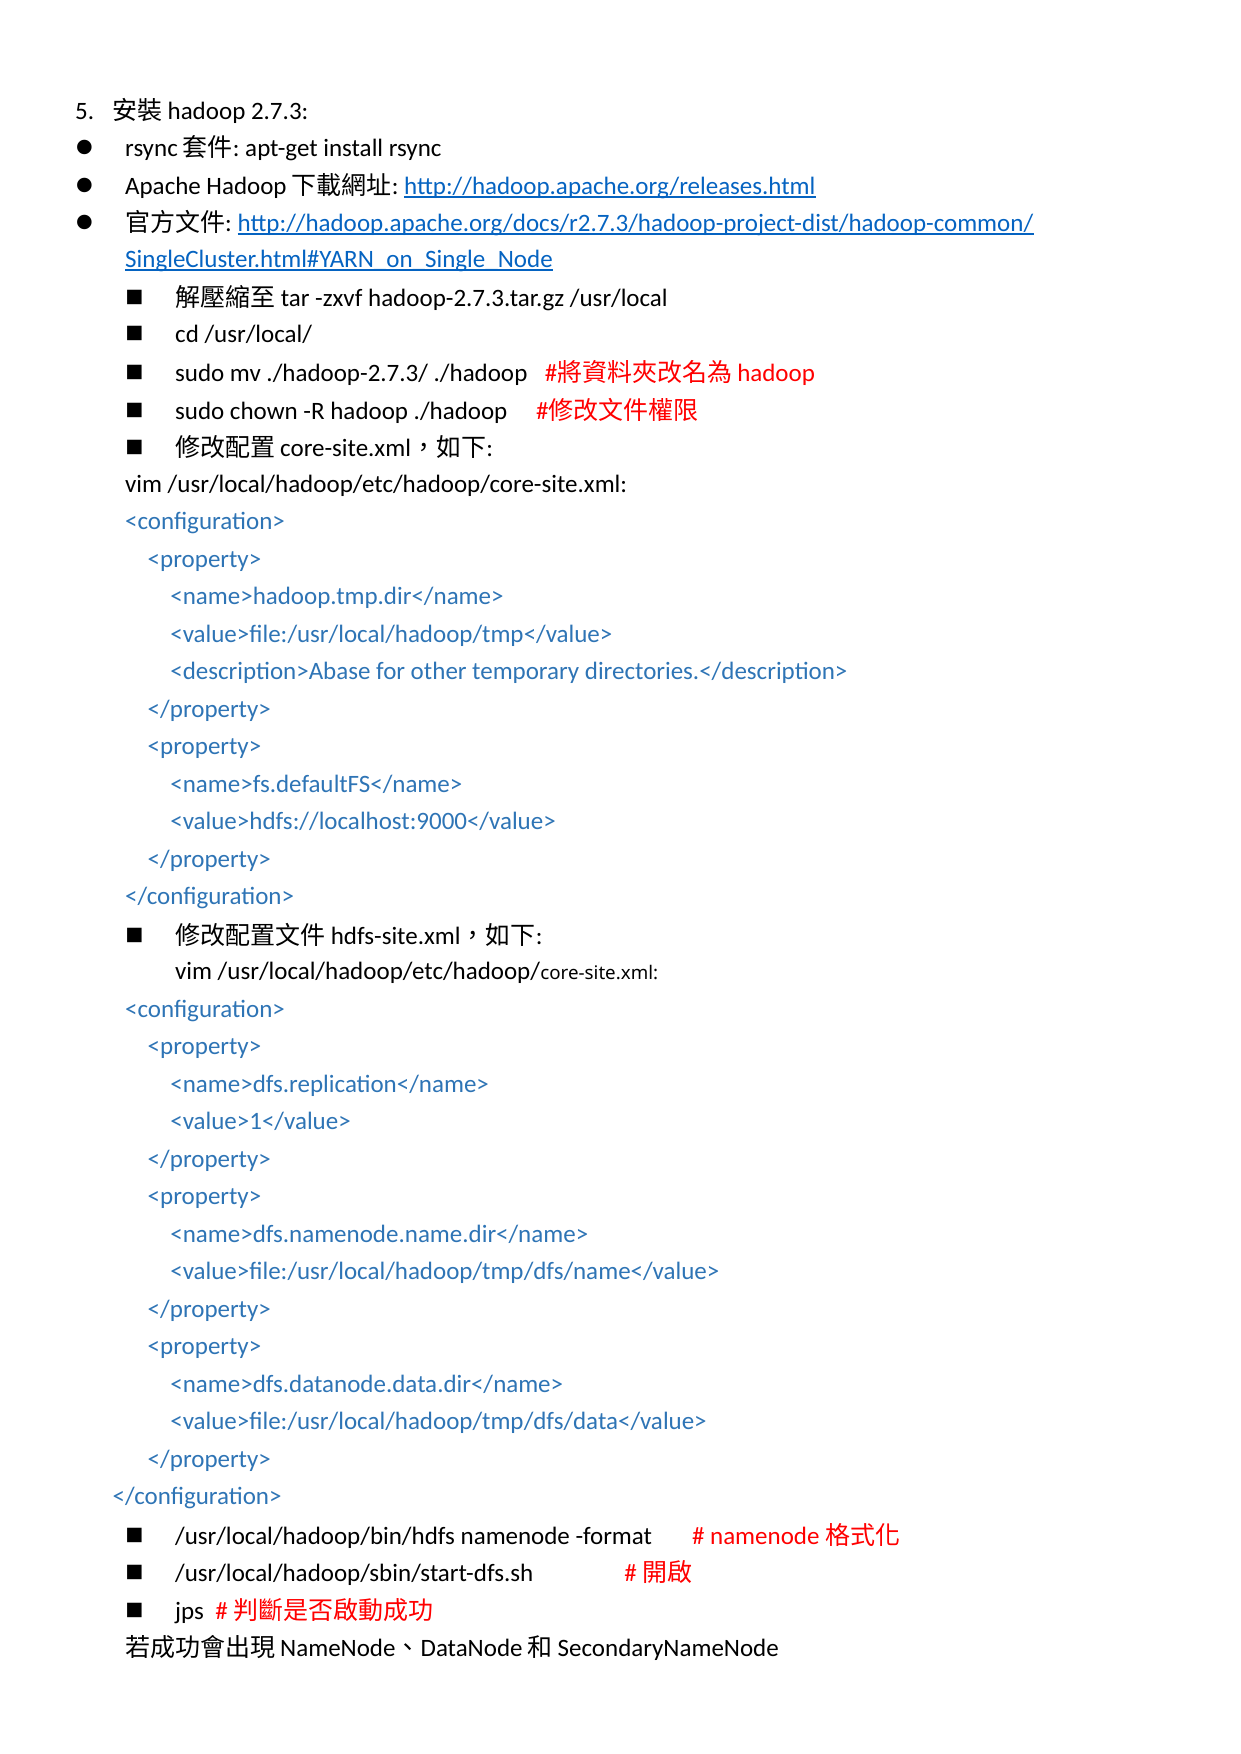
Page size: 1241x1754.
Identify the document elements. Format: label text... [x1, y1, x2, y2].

text <description>Abase for other temporary directories.</description> [125, 652, 1165, 689]
list <name>dfs.namenode.name.dir</name> [125, 1214, 1165, 1252]
text </configuration> [125, 877, 1165, 914]
list 解壓縮至 tar -zxvf hadoop-2.7.3.tar.gz /usr/local [125, 277, 1165, 314]
text vim /usr/local/hadoop/etc/hadoop/core-site.xml: [125, 464, 1165, 502]
list <name>dfs.replication</name> [125, 1064, 1165, 1102]
list <property> [125, 1027, 1165, 1064]
list </configuration> [112, 1477, 1165, 1514]
list sudo mv ./hadoop-2.7.3/ ./hadoop #將資料夾改名為hadoop [125, 352, 1165, 389]
text <value>hdfs://localhost:9000</value> [125, 802, 1165, 839]
list <value>file:/usr/local/hadoop/tmp/dfs/data</value> [125, 1402, 1165, 1439]
list </property> [125, 1139, 1165, 1177]
text <property> [125, 539, 1165, 577]
text </property> [125, 839, 1165, 877]
list 官方文件: http://hadoop.apache.org/docs/r2.7.3/hadoop-project-dist/hadoop-common/SingleCluster.html#YARN_on_Single_Node [75, 202, 1165, 277]
list <value>1</value> [125, 1102, 1165, 1139]
list 若成功會出現NameNode、DataNode和SecondaryNameNode [112, 1627, 1165, 1664]
list /usr/local/hadoop/bin/hdfs namenode -format # namenode 格式化 [125, 1514, 1165, 1552]
text </property> [125, 689, 1165, 727]
list <name>dfs.datanode.data.dir</name> [125, 1364, 1165, 1402]
list rsync套件: apt-get install rsync [75, 127, 1165, 164]
list jps # 判斷是否啟動成功 [125, 1589, 1165, 1627]
list /usr/local/hadoop/sbin/start-dfs.sh # 開啟 [125, 1552, 1165, 1589]
text <name>fs.defaultFS</name> [125, 764, 1165, 802]
list <configuration> [125, 989, 1165, 1027]
list vim /usr/local/hadoop/etc/hadoop/core-site.xml: [175, 952, 1165, 989]
list <property> [125, 1327, 1165, 1364]
list 修改配置core-site.xml，如下: [125, 427, 1165, 464]
list cd /usr/local/ [125, 314, 1165, 352]
list </property> [125, 1439, 1165, 1477]
text <name>hadoop.tmp.dir</name> [125, 577, 1165, 614]
list sudo chown -R hadoop ./hadoop #修改文件權限 [125, 389, 1165, 427]
text <property> [125, 727, 1165, 764]
list <property> [125, 1177, 1165, 1214]
list </property> [125, 1289, 1165, 1327]
list Apache Hadoop下載網址: http://hadoop.apache.org/releases.html [75, 164, 1165, 202]
text <value>file:/usr/local/hadoop/tmp</value> [125, 614, 1165, 652]
list 修改配置文件 hdfs-site.xml，如下: [125, 914, 1165, 952]
text <configuration> [125, 502, 1165, 539]
list <value>file:/usr/local/hadoop/tmp/dfs/name</value> [125, 1252, 1165, 1289]
list 安裝hadoop 2.7.3: [75, 89, 1165, 127]
